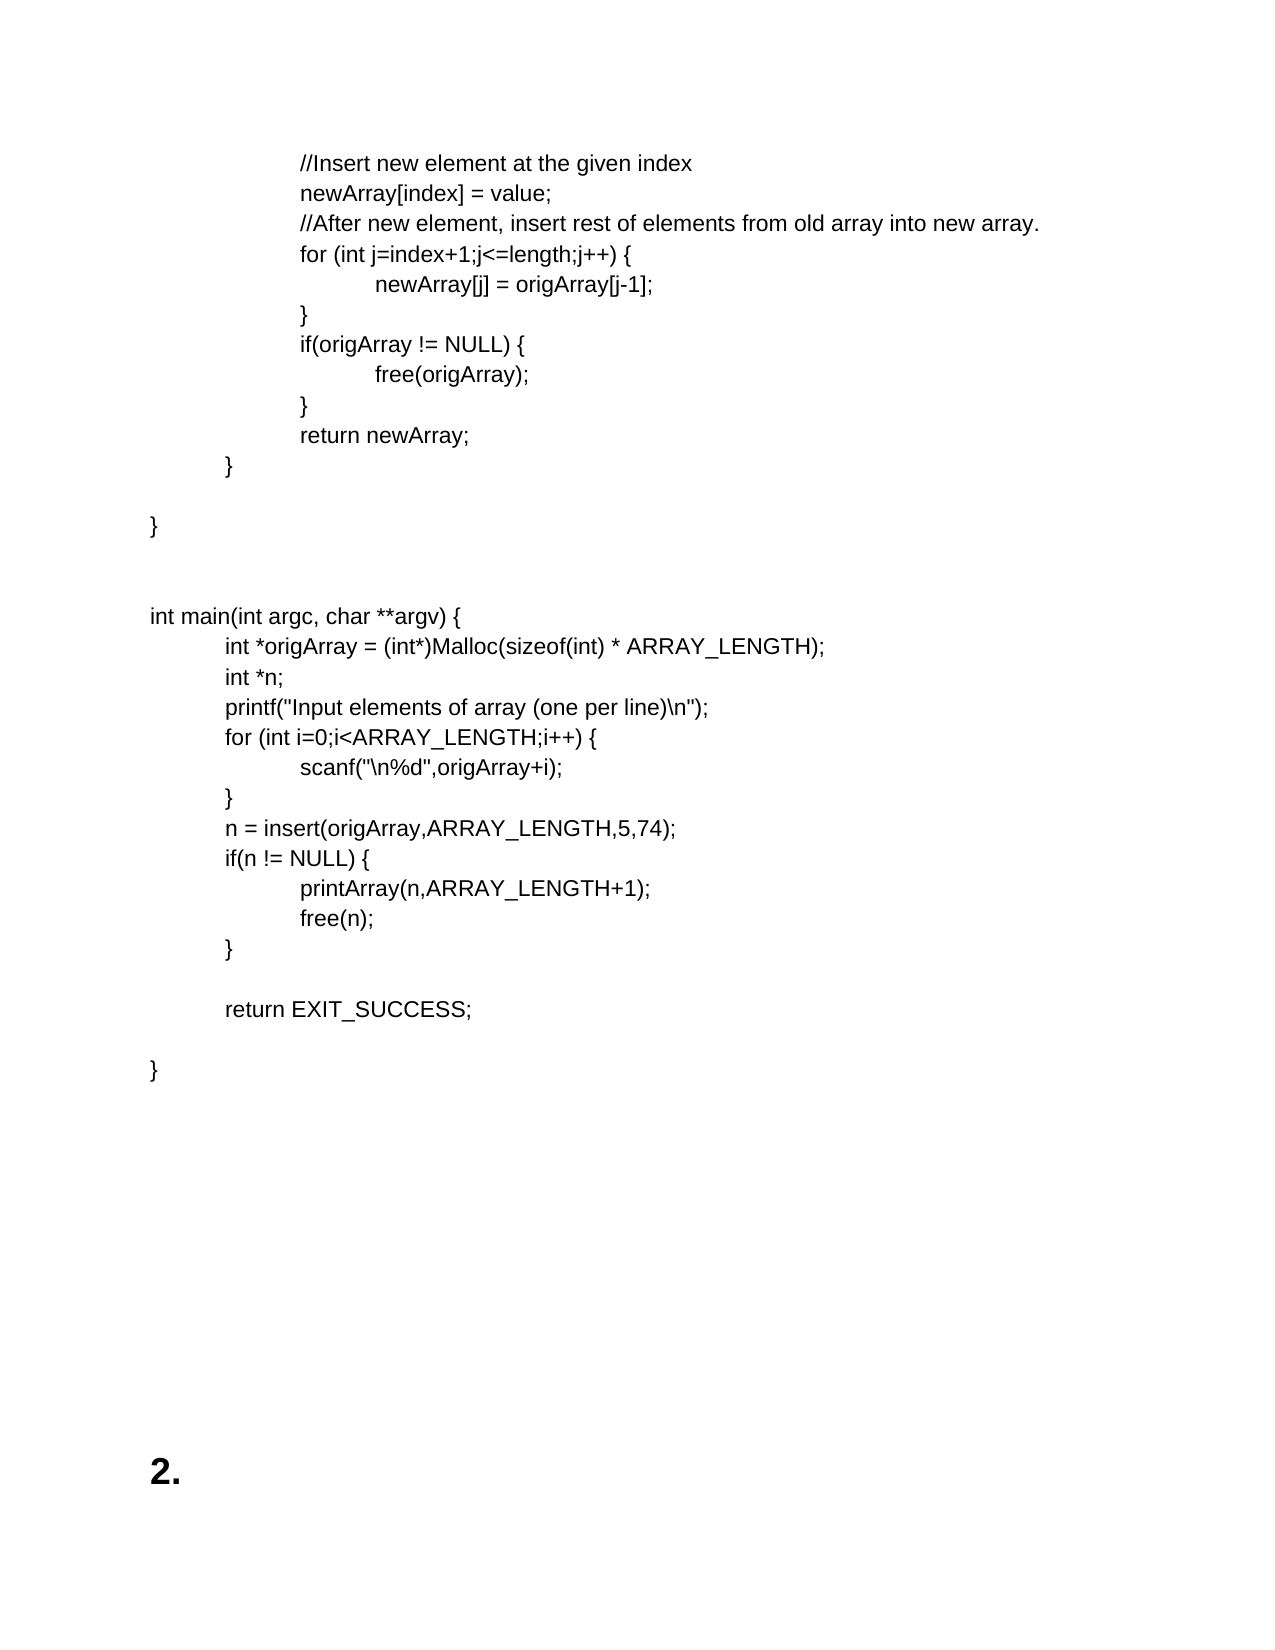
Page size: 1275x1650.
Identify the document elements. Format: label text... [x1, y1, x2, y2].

text free(origArray); [150, 361, 1125, 388]
text if(origArray != NULL) { [150, 331, 1125, 358]
text } [150, 512, 1125, 539]
text } [150, 301, 1125, 327]
text printf("Input elements of array (one per line)\n"); [150, 694, 1125, 720]
text return EXIT_SUCCESS; [150, 996, 1125, 1022]
text for (int j=index+1;j<=length;j++) { [150, 241, 1125, 267]
text } [150, 392, 1125, 418]
text newArray[index] = value; [150, 180, 1125, 207]
text } [150, 452, 1125, 478]
text } [150, 1056, 1125, 1083]
text free(n); [150, 905, 1125, 932]
text } [150, 784, 1125, 811]
text return newArray; [150, 422, 1125, 448]
text n = insert(origArray,ARRAY_LENGTH,5,74); [150, 814, 1125, 841]
text printArray(n,ARRAY_LENGTH+1); [150, 875, 1125, 901]
text int *n; [150, 663, 1125, 690]
text 2. [150, 1449, 1125, 1492]
text newArray[j] = origArray[j-1]; [150, 271, 1125, 297]
text int *origArray = (int*)Malloc(sizeof(int) * ARRAY_LENGTH); [150, 633, 1125, 660]
text if(n != NULL) { [150, 845, 1125, 871]
text //After new element, insert rest of elements from old array into new array. [150, 210, 1125, 237]
text for (int i=0;i<ARRAY_LENGTH;i++) { [150, 724, 1125, 750]
text int main(int argc, char **argv) { [150, 603, 1125, 629]
text scanf("\n%d",origArray+i); [150, 754, 1125, 781]
text //Insert new element at the given index [150, 150, 1125, 176]
text } [150, 935, 1125, 962]
